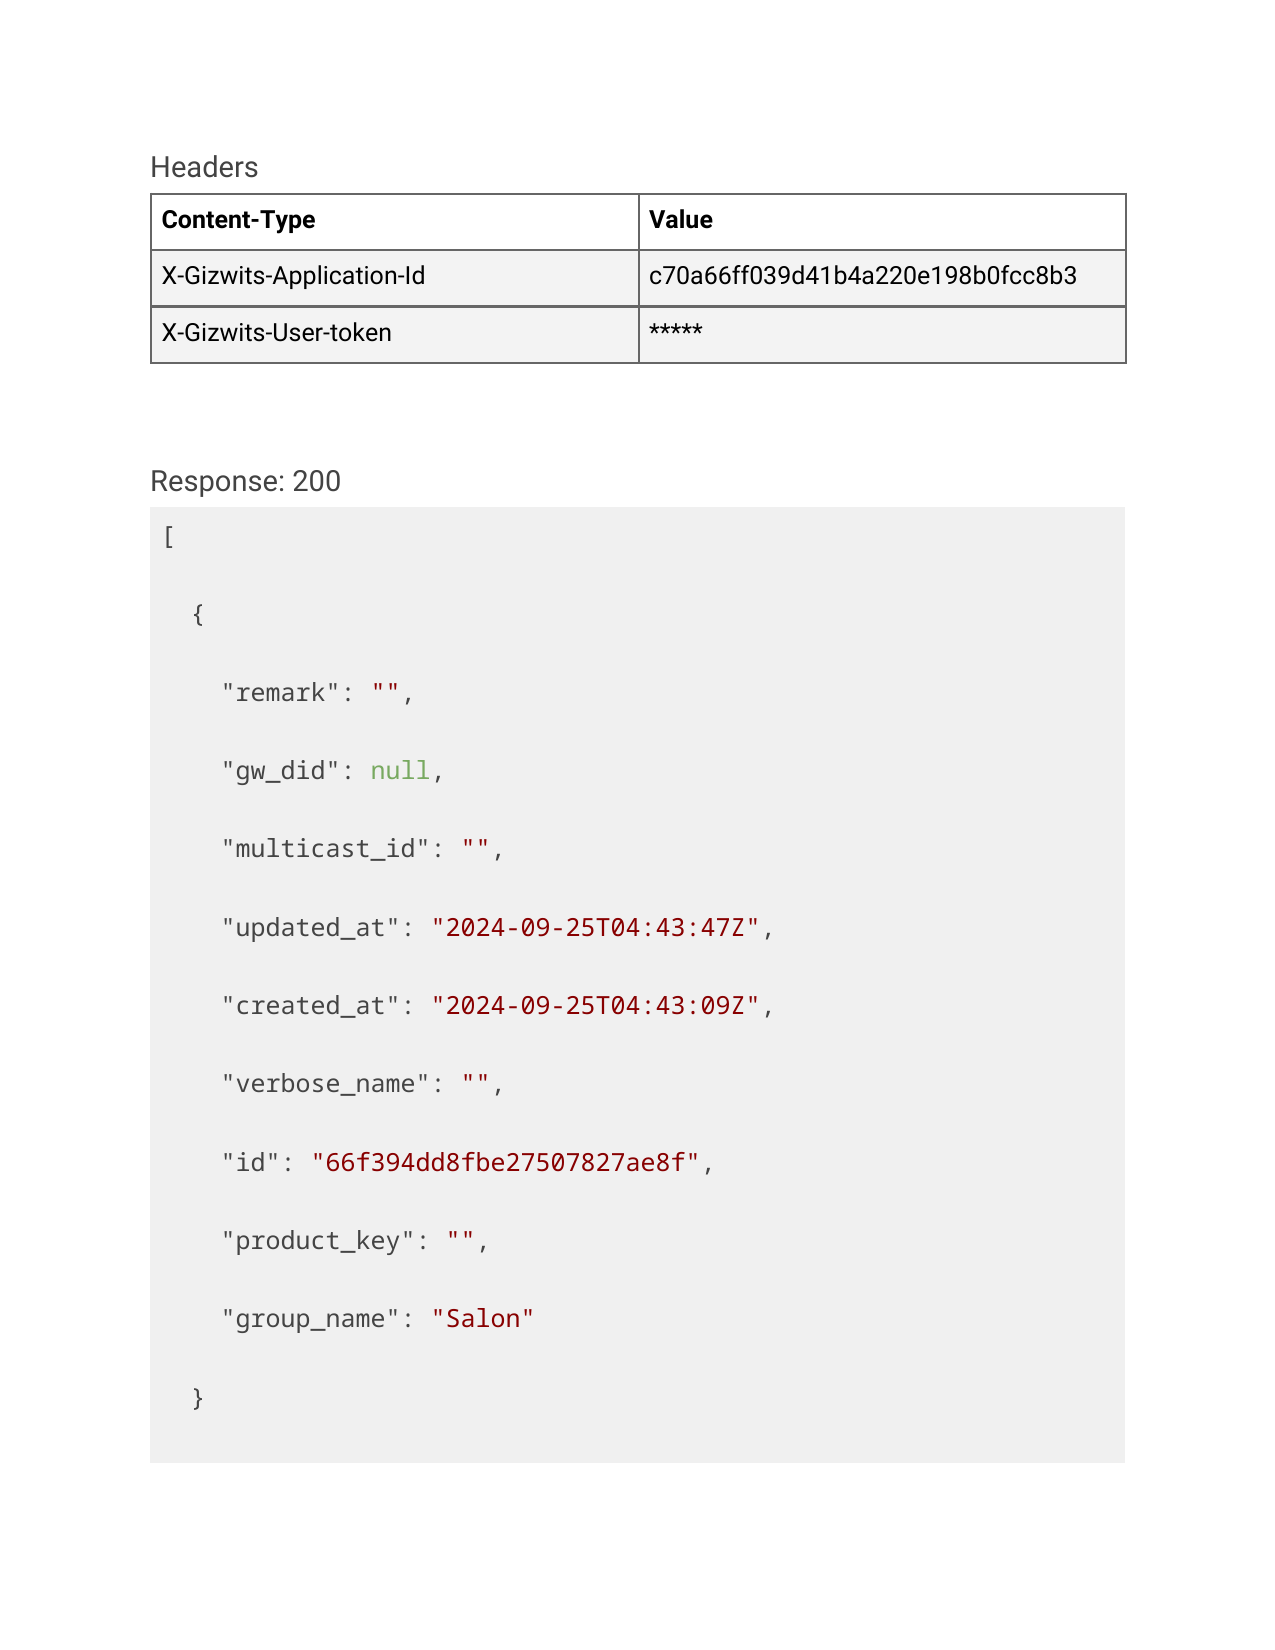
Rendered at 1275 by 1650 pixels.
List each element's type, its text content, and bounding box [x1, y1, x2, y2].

table_cell ***** [640, 308, 1125, 362]
table_cell c70a66ff039d41b4a220e198b0fcc8b3 [640, 251, 1125, 305]
subtitle Headers [150, 150, 1125, 184]
table_header Value [640, 195, 1125, 249]
subtitle Response: 200 [150, 465, 1125, 499]
table_cell X-Gizwits-User-token [152, 308, 638, 362]
table_cell X-Gizwits-Application-Id [152, 251, 638, 305]
table_header Content-Type [152, 195, 638, 249]
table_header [150, 507, 1125, 1463]
